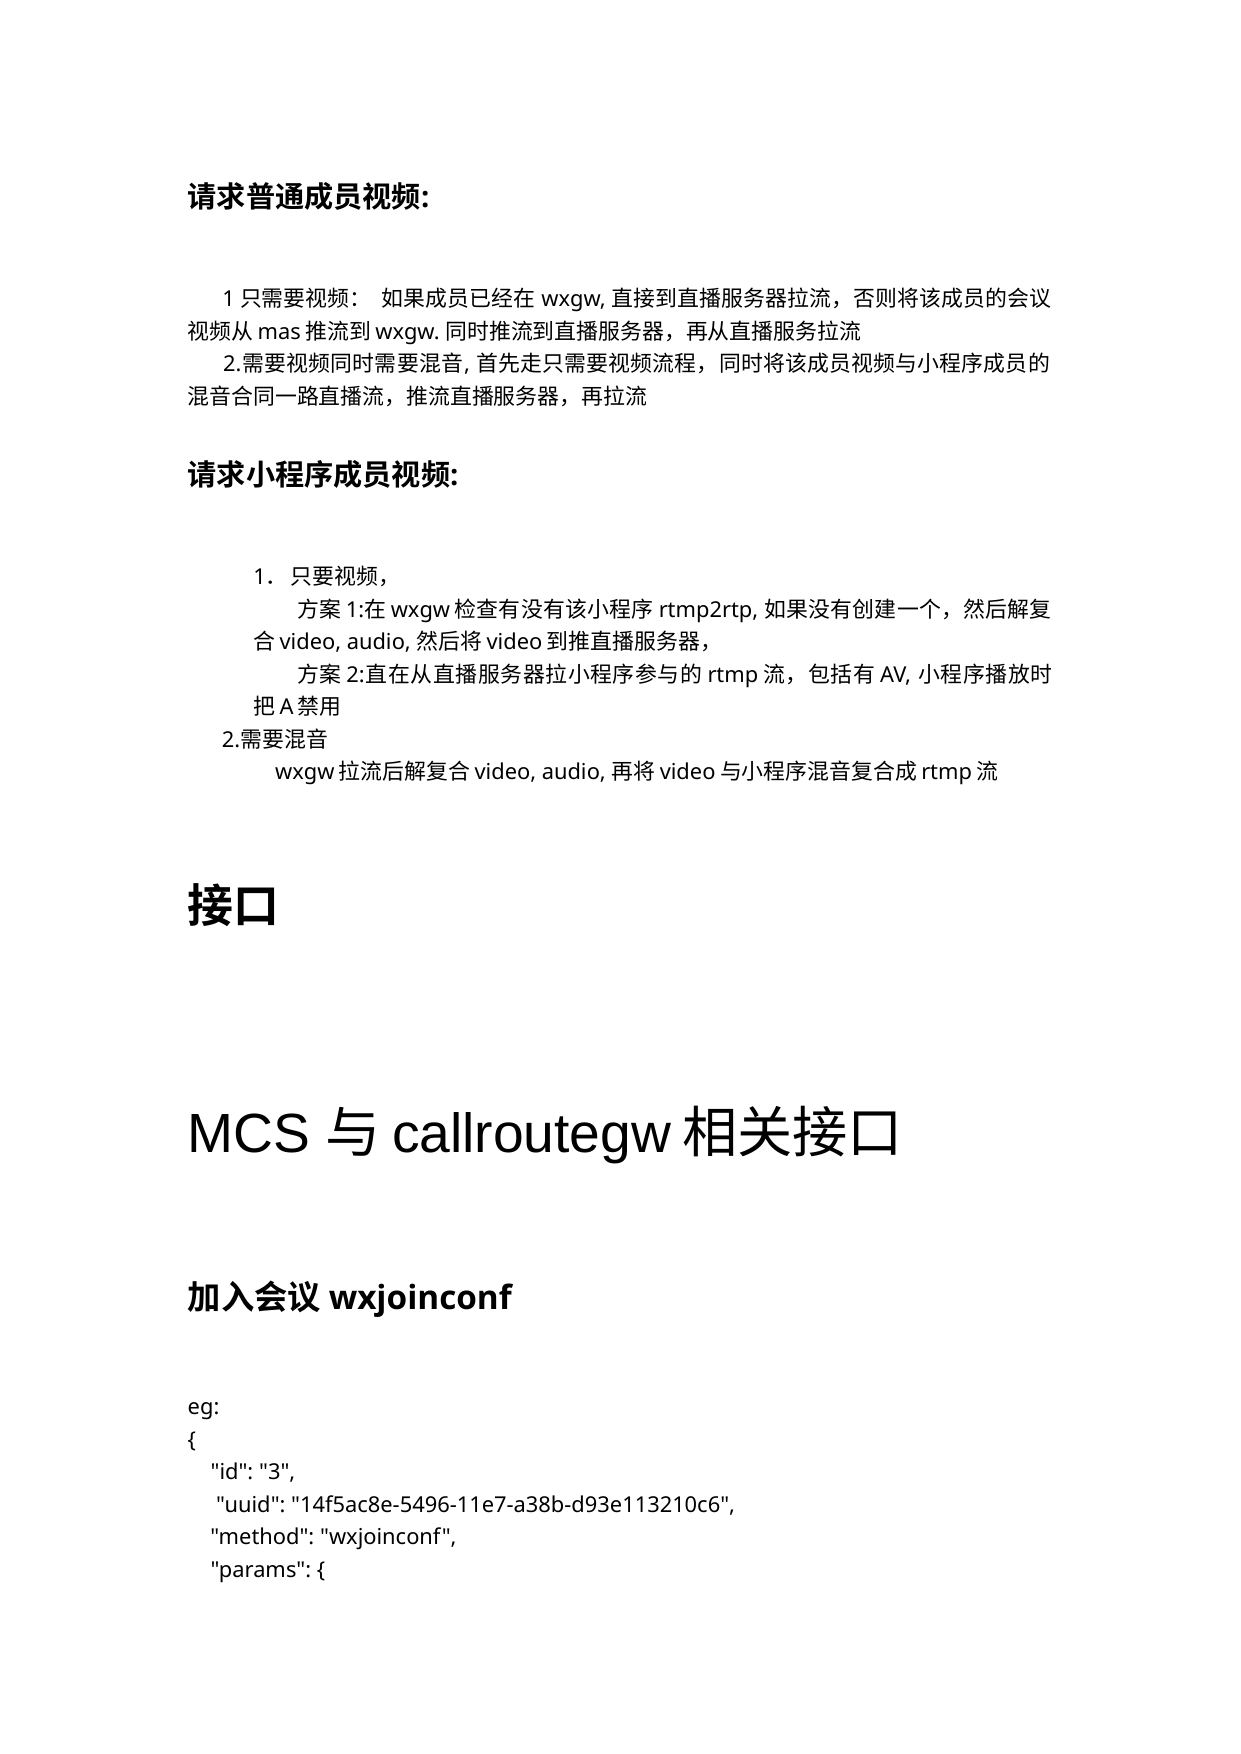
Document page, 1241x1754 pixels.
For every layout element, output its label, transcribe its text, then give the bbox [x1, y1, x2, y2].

text wxgw拉流后解复合video, audio, 再将video与小程序混音复合成rtmp流 [187, 754, 1053, 786]
subtitle 接口 [187, 854, 1053, 952]
text eg: { "id": "3", [187, 1390, 1053, 1487]
text 方案2:直在从直播服务器拉小程序参与的rtmp流，包括有AV, 小程序播放时，把A禁用 [253, 656, 1053, 721]
subtitle MCS 与callroutegw相关接口 [187, 1080, 1053, 1177]
list 只要视频， [253, 559, 1053, 591]
text 方案1:在wxgw检查有没有该小程序rtmp2rtp, 如果没有创建一个，然后解复合video, audio, 然后将video到推直播服务器， [253, 591, 1053, 656]
text 1只需要视频： 如果成员已经在wxgw, 直接到直播服务器拉流，否则将该成员的会议视频从mas推流到wxgw. 同时推流到直播服务器，再从直播服务拉流 [187, 281, 1053, 346]
subtitle 加入会议 wxjoinconf [187, 1263, 1053, 1328]
text 2.需要视频同时需要混音, 首先走只需要视频流程，同时将该成员视频与小程序成员的混音合同一路直播流，推流直播服务器，再拉流 [187, 346, 1053, 411]
subtitle 请求普通成员视频: [187, 162, 1053, 227]
text 2.需要混音 [187, 721, 1053, 754]
text "method": "wxjoinconf", "params": { [187, 1520, 1053, 1585]
text "uuid": "14f5ac8e-5496-11e7-a38b-d93e113210c6", [187, 1487, 1053, 1520]
subtitle 请求小程序成员视频: [187, 440, 1053, 505]
